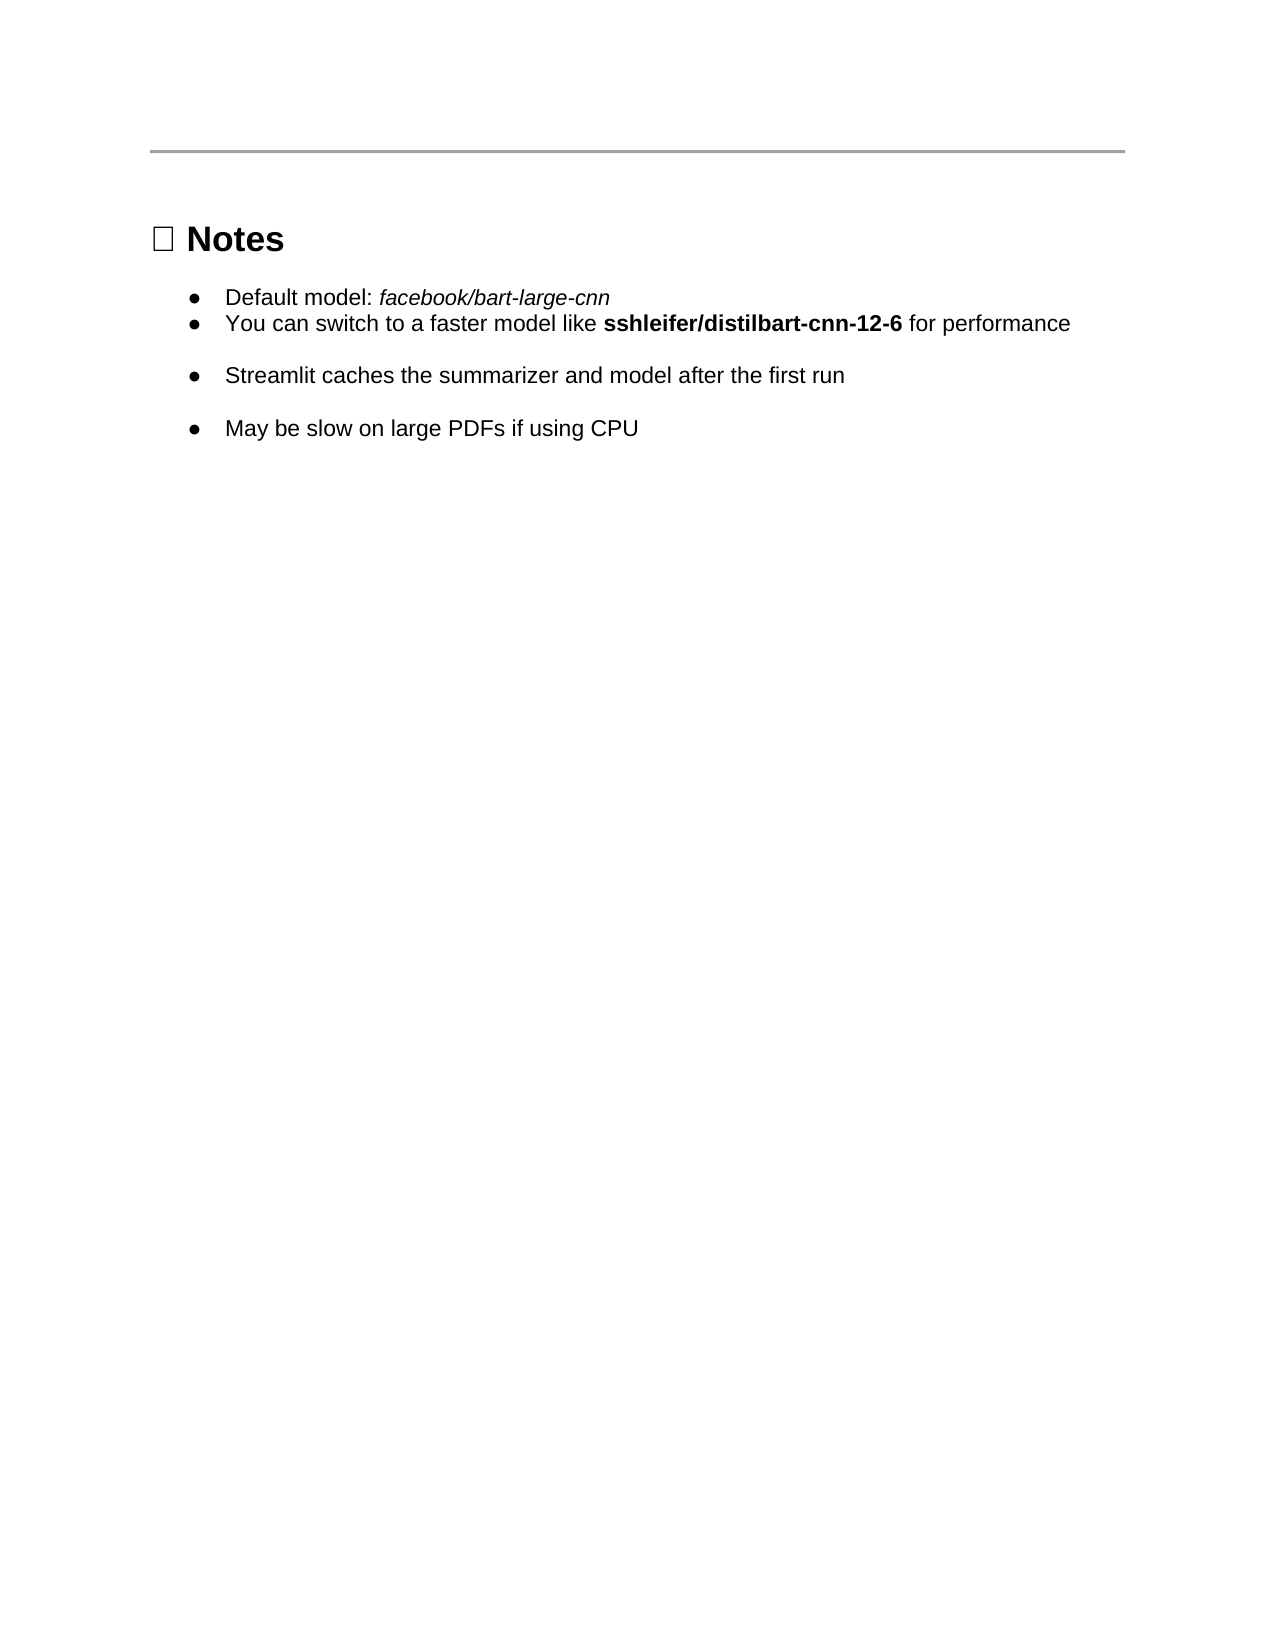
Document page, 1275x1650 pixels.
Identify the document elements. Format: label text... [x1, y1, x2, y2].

list May be slow on large PDFs if using CPU [187, 415, 1125, 468]
list Default model: facebook/bart-large-cnn [187, 283, 1125, 310]
subtitle 💡 Notes [150, 218, 1125, 258]
list You can switch to a faster model like sshleifer/distilbart-cnn-12-6 for performance [187, 310, 1125, 362]
list Streamlit caches the summarizer and model after the first run [187, 362, 1125, 415]
